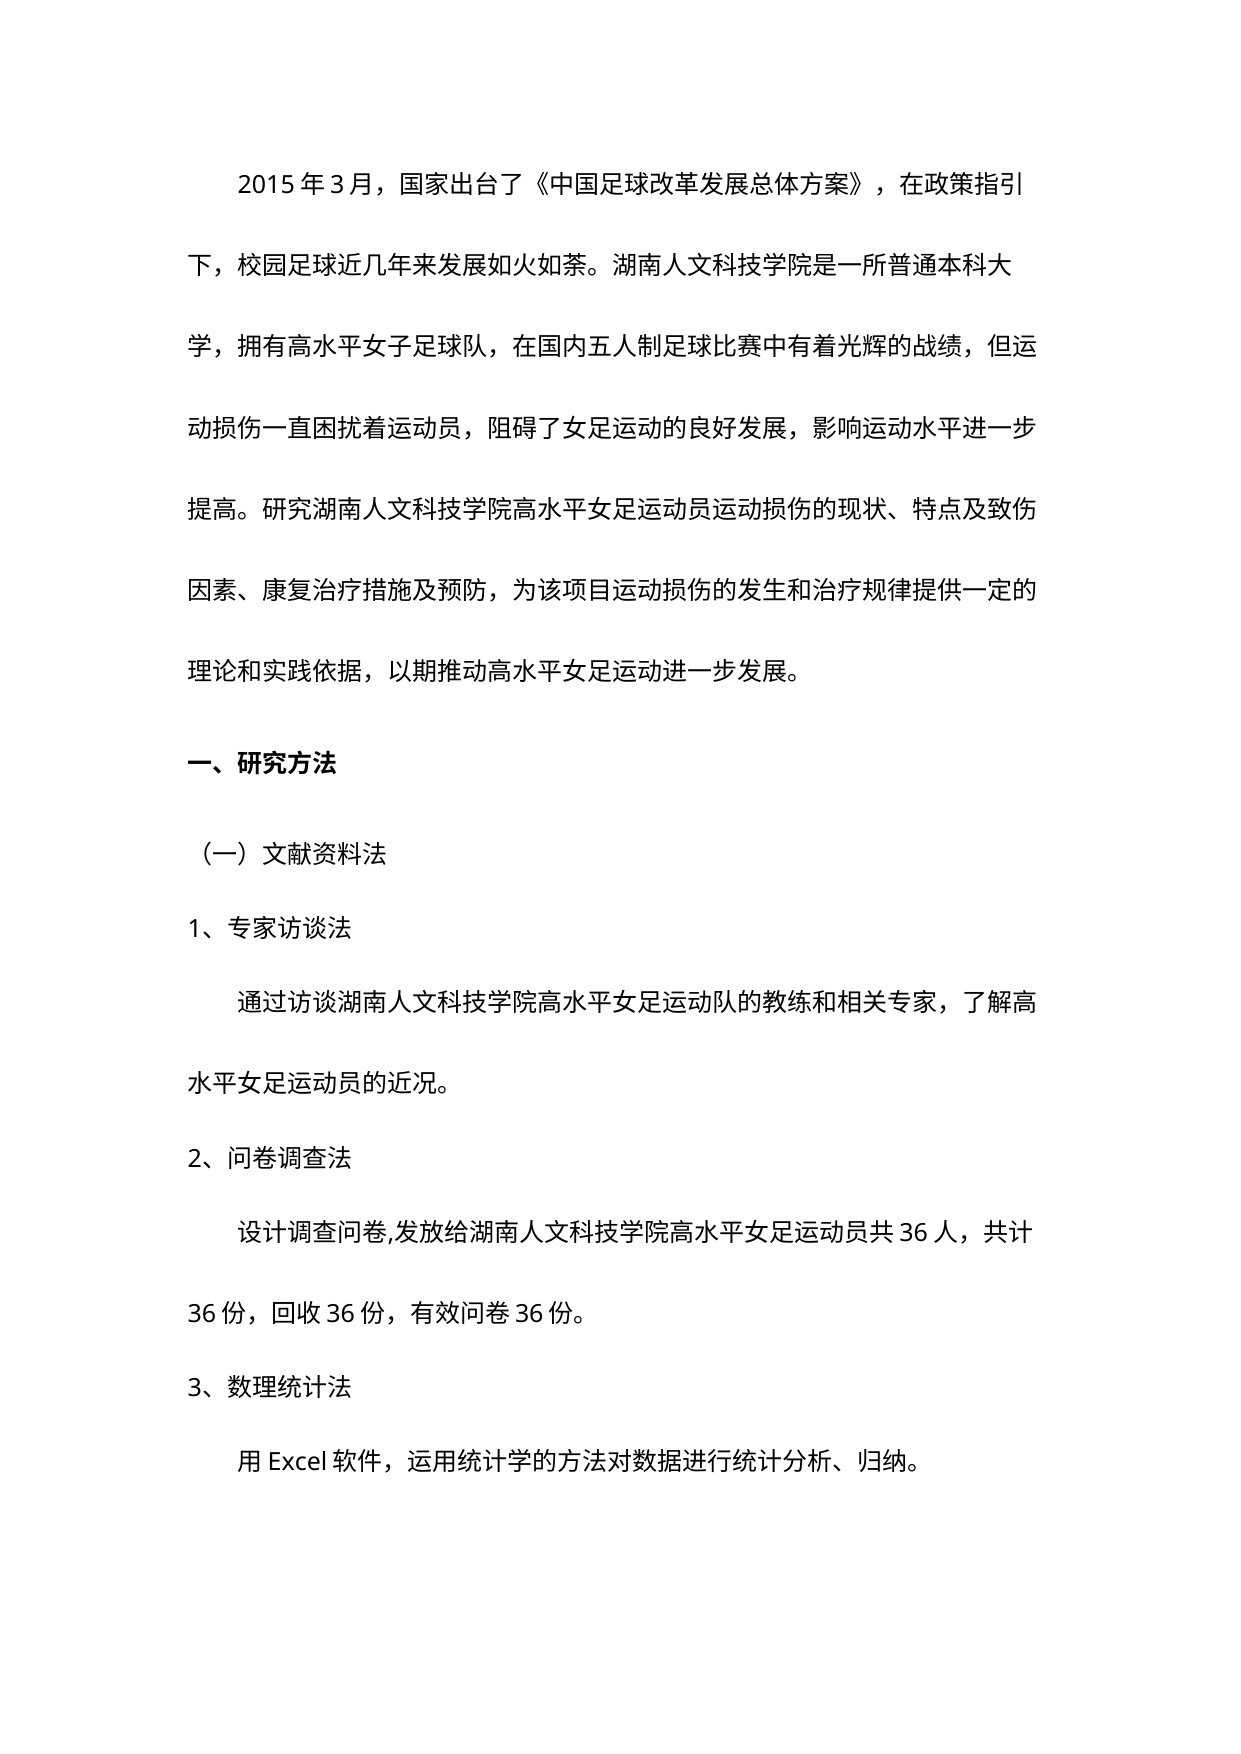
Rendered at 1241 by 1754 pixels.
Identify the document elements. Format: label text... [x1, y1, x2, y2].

text 2015年3月，国家出台了《中国足球改革发展总体方案》，在政策指引下，校园足球近几年来发展如火如荼。湖南人文科技学院是一所普通本科大学，拥有高水平女子足球队，在国内五人制足球比赛中有着光辉的战绩，但运动损伤一直困扰着运动员，阻碍了女足运动的良好发展，影响运动水平进一步提高。研究湖南人文科技学院高水平女足运动员运动损伤的现状、特点及致伤因素、康复治疗措施及预防，为该项目运动损伤的发生和治疗规律提供一定的理论和实践依据，以期推动高水平女足运动进一步发展。 [187, 150, 1053, 702]
subtitle 2、问卷调查法 [187, 1124, 1053, 1189]
text 通过访谈湖南人文科技学院高水平女足运动队的教练和相关专家，了解高水平女足运动员的近况。 [187, 968, 1053, 1114]
subtitle 3、数理统计法 [187, 1353, 1053, 1418]
text 用Excel软件，运用统计学的方法对数据进行统计分析、归纳。 [187, 1427, 1053, 1492]
subtitle 1、专家访谈法 [187, 894, 1053, 959]
text 设计调查问卷,发放给湖南人文科技学院高水平女足运动员共36人，共计36份，回收36份，有效问卷36份。 [187, 1198, 1053, 1344]
subtitle 一、研究方法 [187, 729, 1053, 794]
subtitle （一）文献资料法 [187, 820, 1053, 885]
